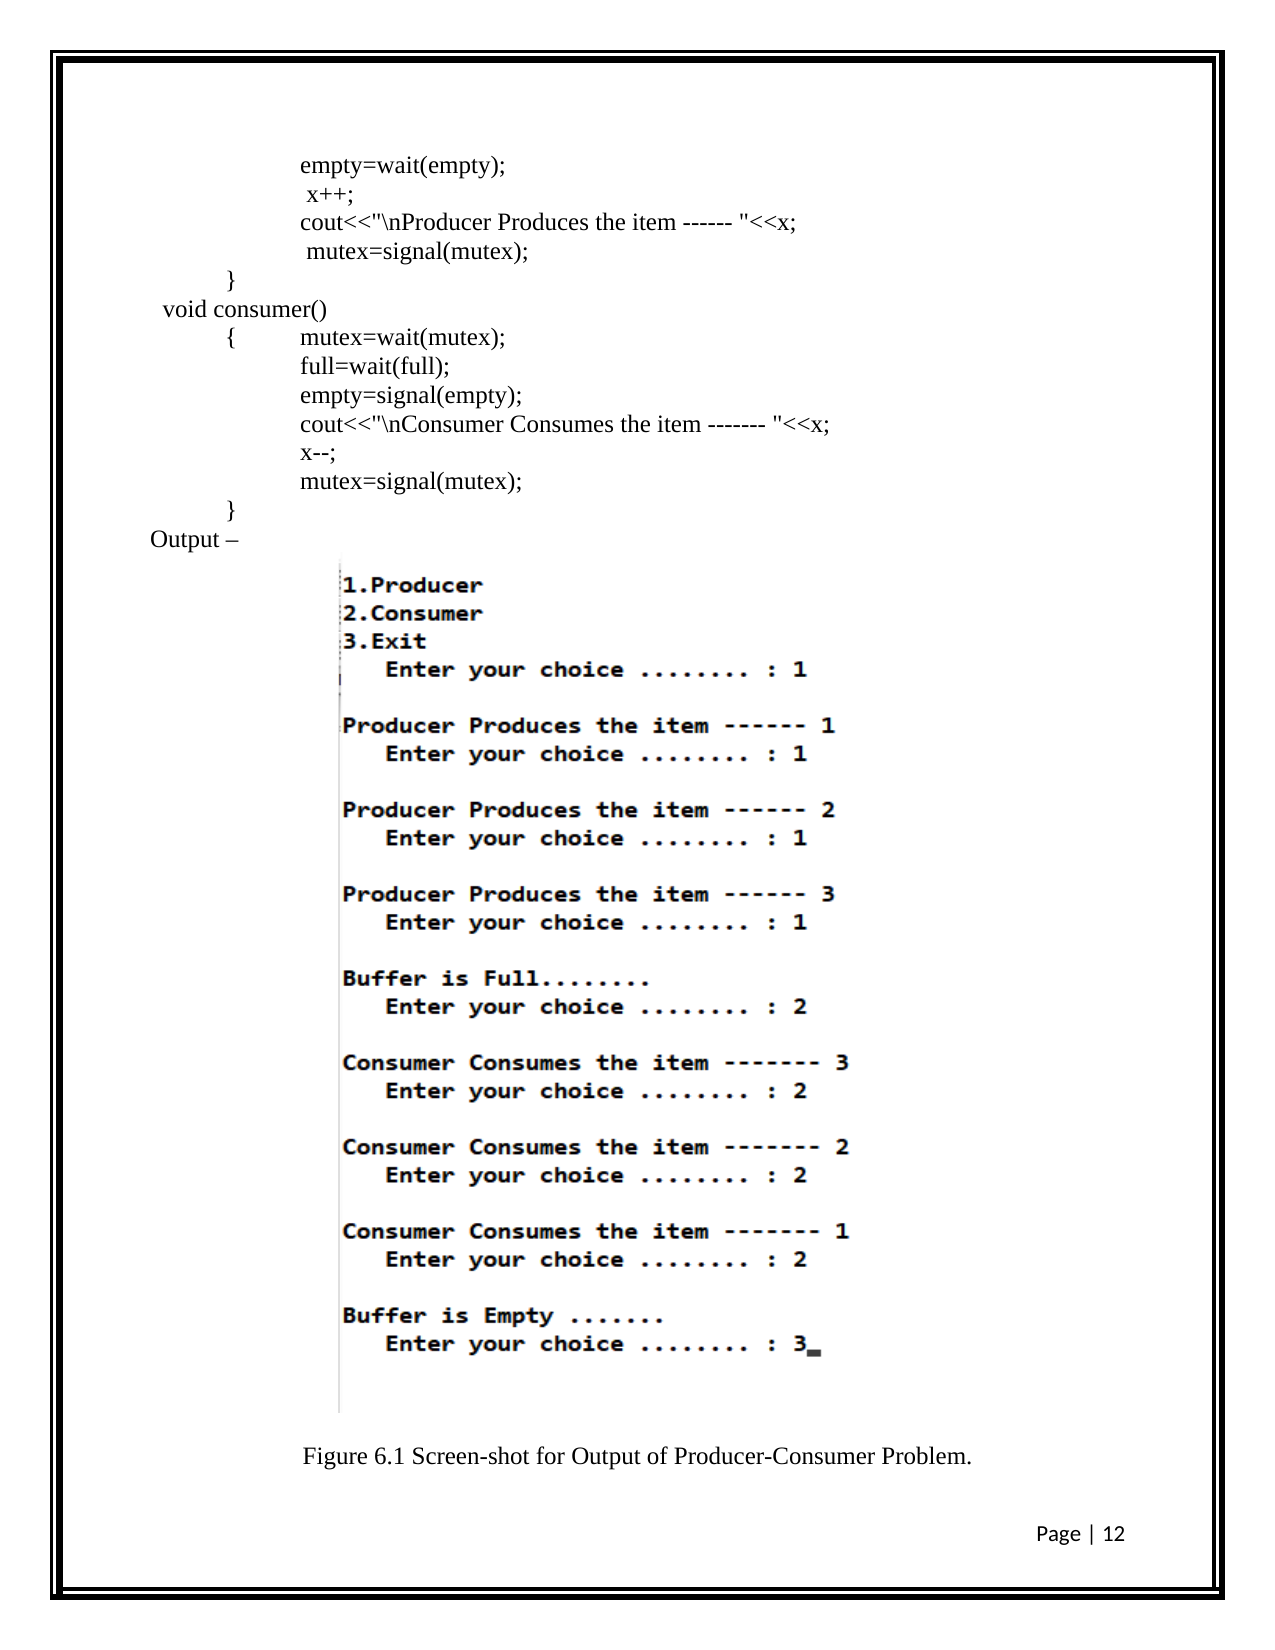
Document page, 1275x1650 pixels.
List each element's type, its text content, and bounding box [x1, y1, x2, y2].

text cout<<"\nProducer Produces the item ------ "<<x; [150, 207, 1125, 236]
text x++; [150, 179, 1125, 207]
text cout<<"\nConsumer Consumes the item ------- "<<x; [150, 409, 1125, 437]
text { mutex=wait(mutex); [150, 322, 1125, 351]
text empty=signal(empty); [150, 380, 1125, 409]
text } [150, 265, 1125, 294]
text Output – [150, 524, 1125, 552]
text mutex=signal(mutex); [150, 466, 1125, 495]
picture [338, 552, 937, 1413]
text } [150, 495, 1125, 524]
text mutex=signal(mutex); [150, 236, 1125, 265]
text full=wait(full); [150, 351, 1125, 380]
text Figure 6.1 Screen-shot for Output of Producer-Consumer Problem. [150, 1441, 1125, 1470]
text x--; [150, 437, 1125, 466]
text void consumer() [150, 294, 1125, 322]
text empty=wait(empty); [150, 150, 1125, 179]
